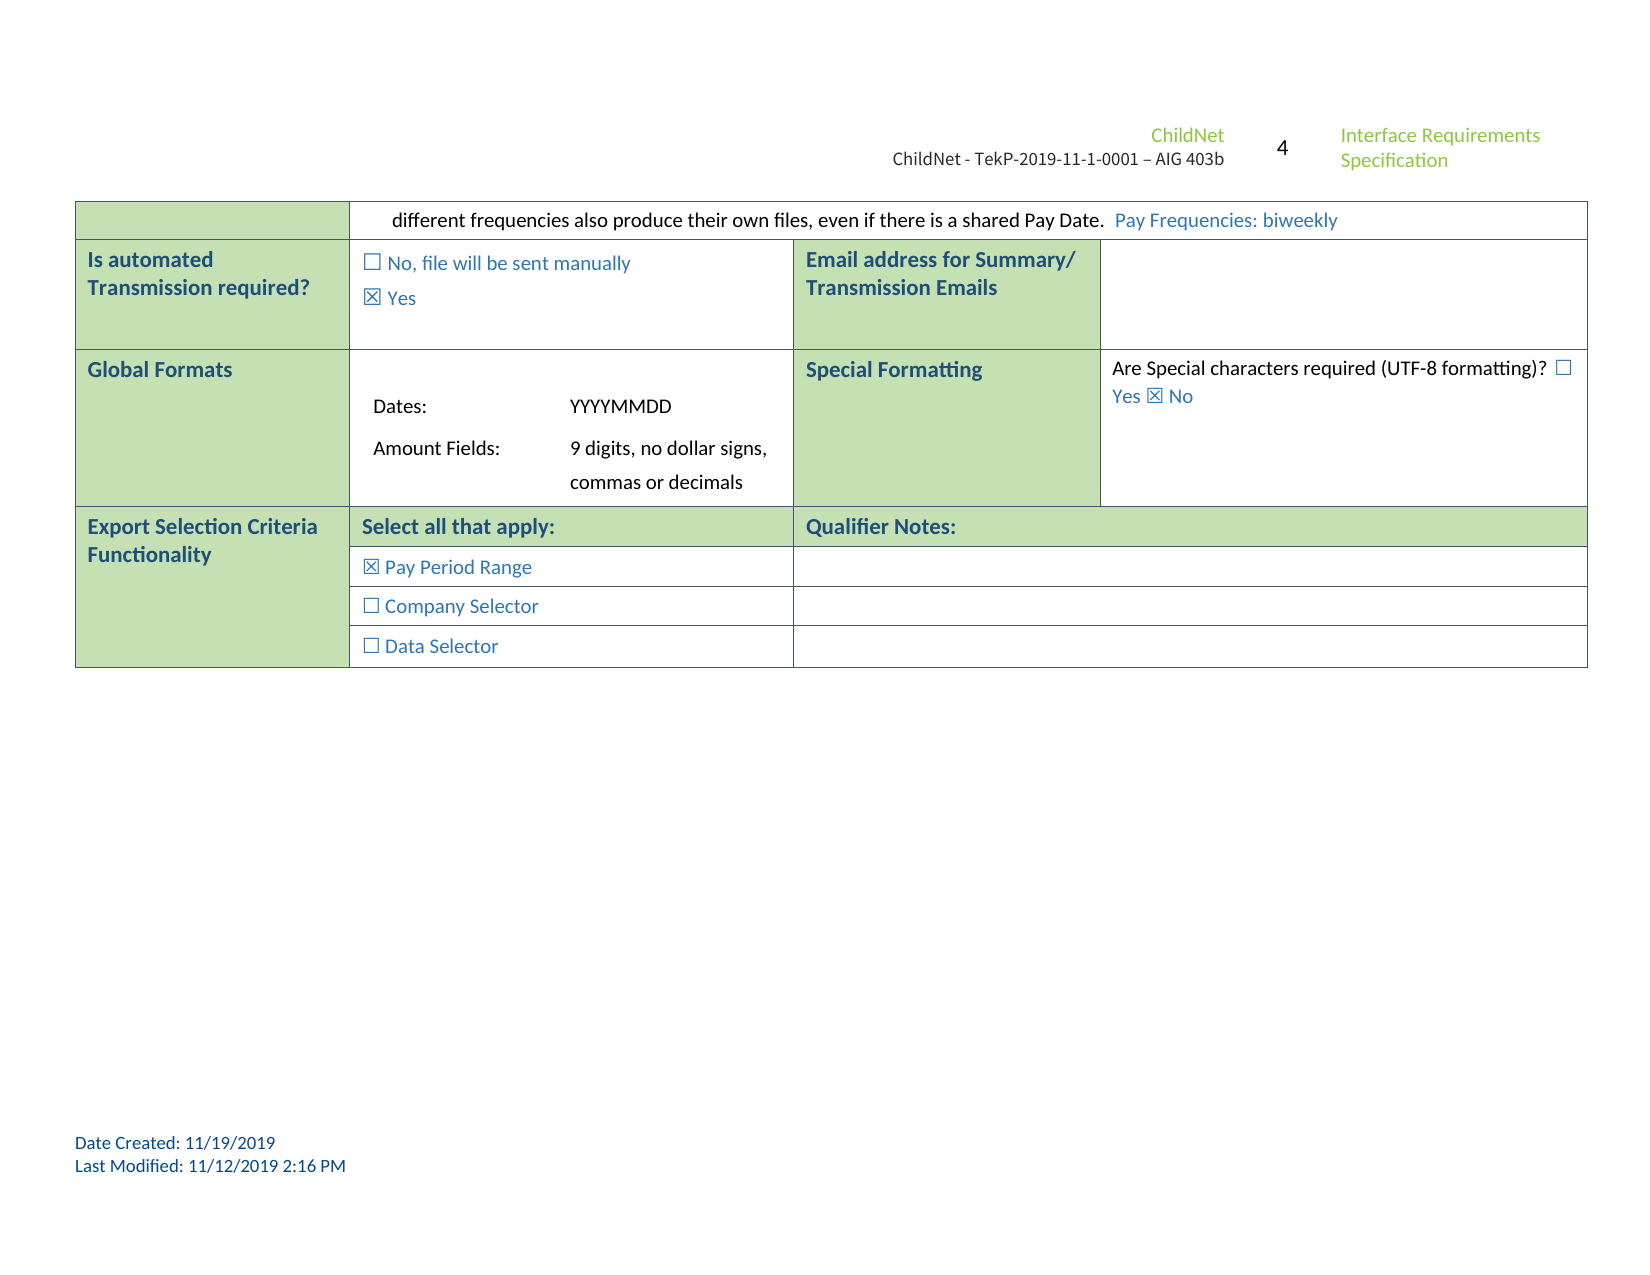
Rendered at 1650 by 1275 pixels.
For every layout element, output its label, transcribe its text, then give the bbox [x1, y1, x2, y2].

table_cell Are Special characters required (UTF-8 formatting)? ☐ Yes ☒ No [1101, 350, 1587, 506]
table_cell Email address for Summary/ Transmission Emails [794, 240, 1100, 349]
table_cell Is automated Transmission required? [76, 240, 349, 349]
table_cell Special Formatting [794, 350, 1100, 506]
table_cell [1101, 240, 1587, 349]
table_cell Qualifier Notes: [794, 507, 1587, 546]
table_cell ☒ Pay Period Range [350, 547, 793, 586]
table_cell [794, 626, 1587, 667]
table_cell Frequency [76, 202, 349, 239]
table_cell [794, 547, 1587, 586]
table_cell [350, 202, 1587, 239]
table_cell [350, 350, 793, 506]
table_cell ☐ Data Selector [350, 626, 793, 667]
table_cell [794, 587, 1587, 625]
table_cell ☐ Company Selector [350, 587, 793, 625]
table_cell Global Formats [76, 350, 349, 506]
table_cell Export Selection Criteria Functionality [76, 507, 349, 667]
table_cell ☐ No, file will be sent manually ☒ Yes [350, 240, 793, 349]
table_cell Select all that apply: [350, 507, 793, 546]
